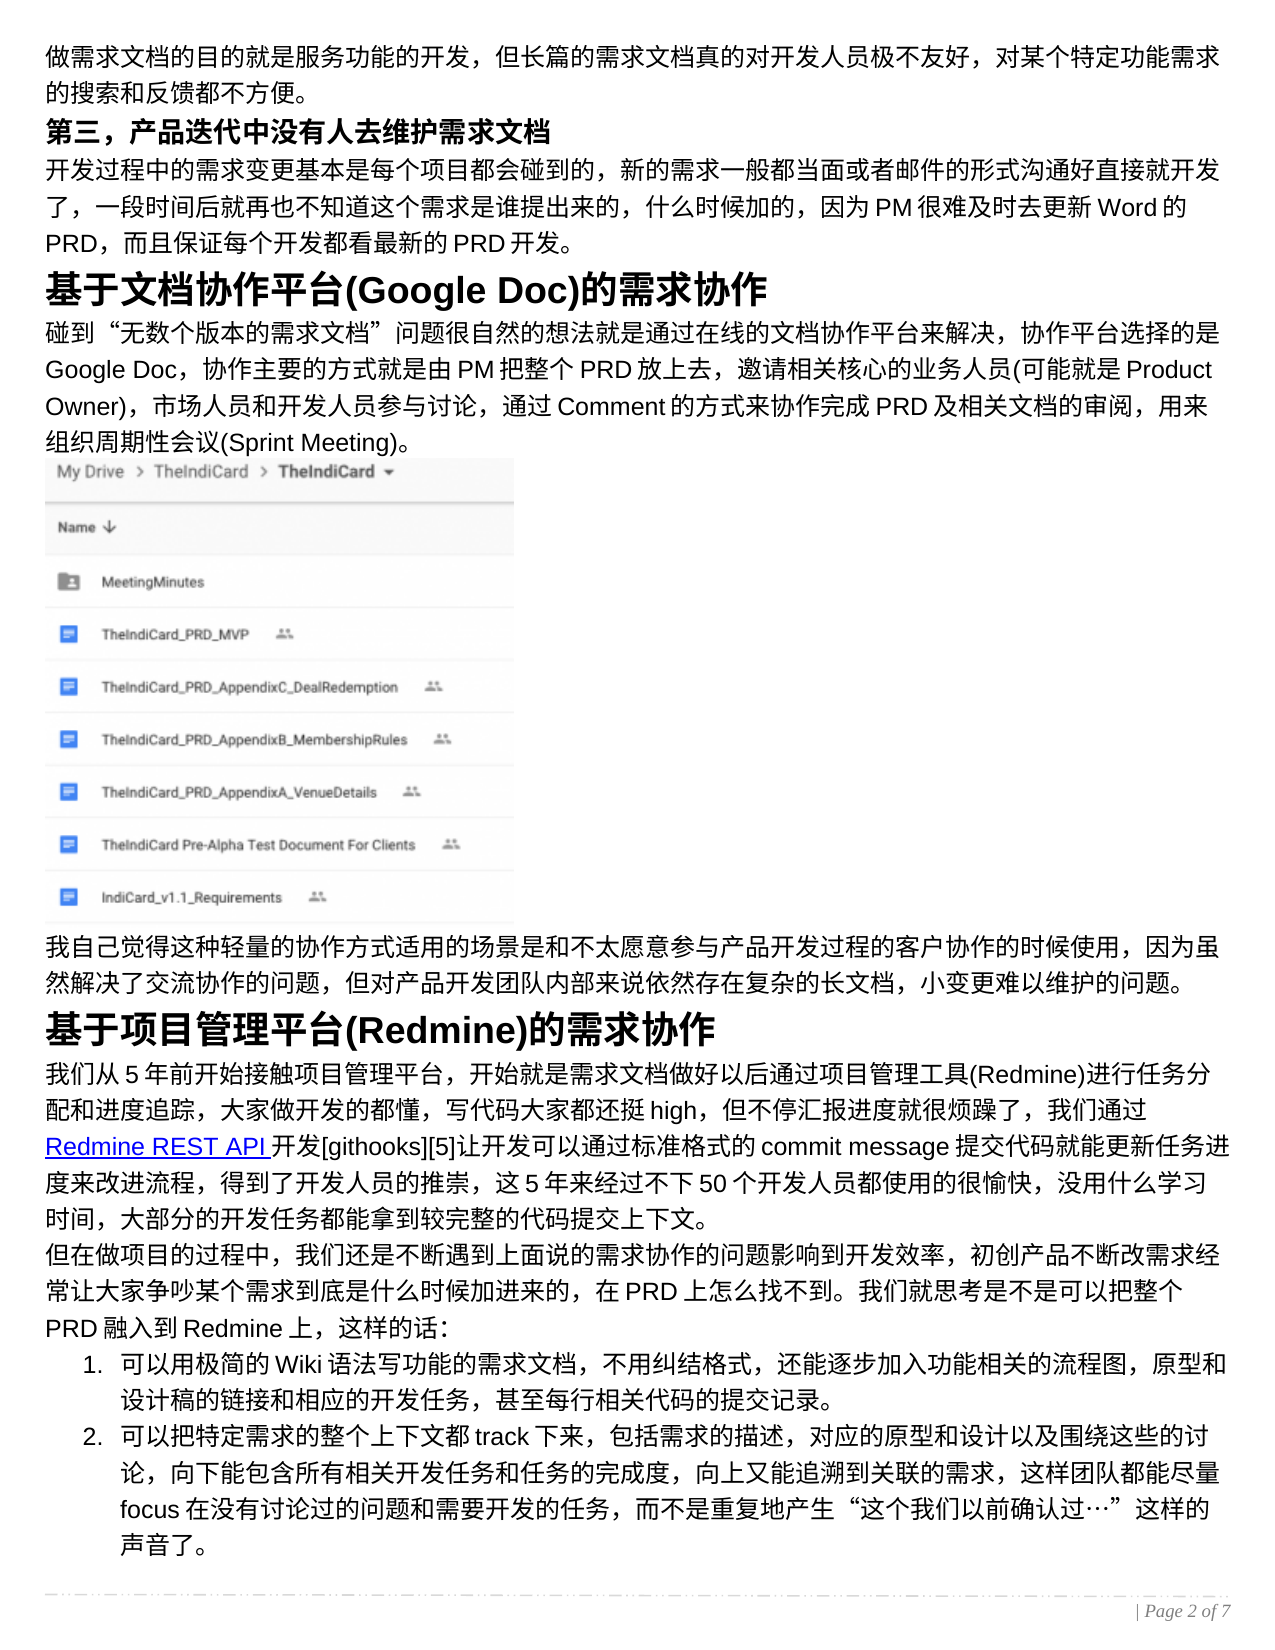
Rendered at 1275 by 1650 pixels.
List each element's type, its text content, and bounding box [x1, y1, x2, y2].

picture [45, 458, 514, 928]
text 我们从5年前开始接触项目管理平台，开始就是需求文档做好以后通过项目管理工具(Redmine)进行任务分配和进度追踪，大家做开发的都懂，写代码大家都还挺high，但不停汇报进度就很烦躁了，我们通过Redmine REST API开发[githooks][5]让开发可以通过标准格式的commit message提交代码就能更新任务进度来改进流程，得到了开发人员的推崇，这5年来经过不下50个开发人员都使用的很愉快，没用什么学习时间，大部分的开发任务都能拿到较完整的代码提交上下文。 [45, 1054, 1230, 1236]
text 但在做项目的过程中，我们还是不断遇到上面说的需求协作的问题影响到开发效率，初创产品不断改需求经常让大家争吵某个需求到底是什么时候加进来的，在PRD上怎么找不到。我们就思考是不是可以把整个PRD融入到Redmine上，这样的话： [45, 1236, 1230, 1344]
text 基于文档协作平台(Google Doc)的需求协作 [45, 259, 1230, 314]
list 可以用极简的Wiki语法写功能的需求文档，不用纠结格式，还能逐步加入功能相关的流程图，原型和设计稿的链接和相应的开发任务，甚至每行相关代码的提交记录。 [82, 1344, 1230, 1417]
text 开发过程中的需求变更基本是每个项目都会碰到的，新的需求一般都当面或者邮件的形式沟通好直接就开发了，一段时间后就再也不知道这个需求是谁提出来的，什么时候加的，因为PM很难及时去更新Word的PRD，而且保证每个开发都看最新的PRD开发。 [45, 151, 1230, 259]
list 可以把特定需求的整个上下文都track下来，包括需求的描述，对应的原型和设计以及围绕这些的讨论，向下能包含所有相关开发任务和任务的完成度，向上又能追溯到关联的需求，这样团队都能尽量focus在没有讨论过的问题和需要开发的任务，而不是重复地产生“这个我们以前确认过…”这样的声音了。 [82, 1417, 1230, 1562]
text 做需求文档的目的就是服务功能的开发，但长篇的需求文档真的对开发人员极不友好，对某个特定功能需求的搜索和反馈都不方便。 [45, 37, 1230, 110]
text 碰到“无数个版本的需求文档”问题很自然的想法就是通过在线的文档协作平台来解决，协作平台选择的是Google Doc，协作主要的方式就是由PM把整个PRD放上去，邀请相关核心的业务人员(可能就是Product Owner)，市场人员和开发人员参与讨论，通过Comment的方式来协作完成PRD及相关文档的审阅，用来组织周期性会议(Sprint Meeting)。 [45, 314, 1230, 459]
text 我自己觉得这种轻量的协作方式适用的场景是和不太愿意参与产品开发过程的客户协作的时候使用，因为虽然解决了交流协作的问题，但对产品开发团队内部来说依然存在复杂的长文档，小变更难以维护的问题。 [45, 927, 1230, 1000]
text 第三，产品迭代中没有人去维护需求文档 [45, 110, 1230, 151]
text 基于项目管理平台(Redmine)的需求协作 [45, 1000, 1230, 1054]
